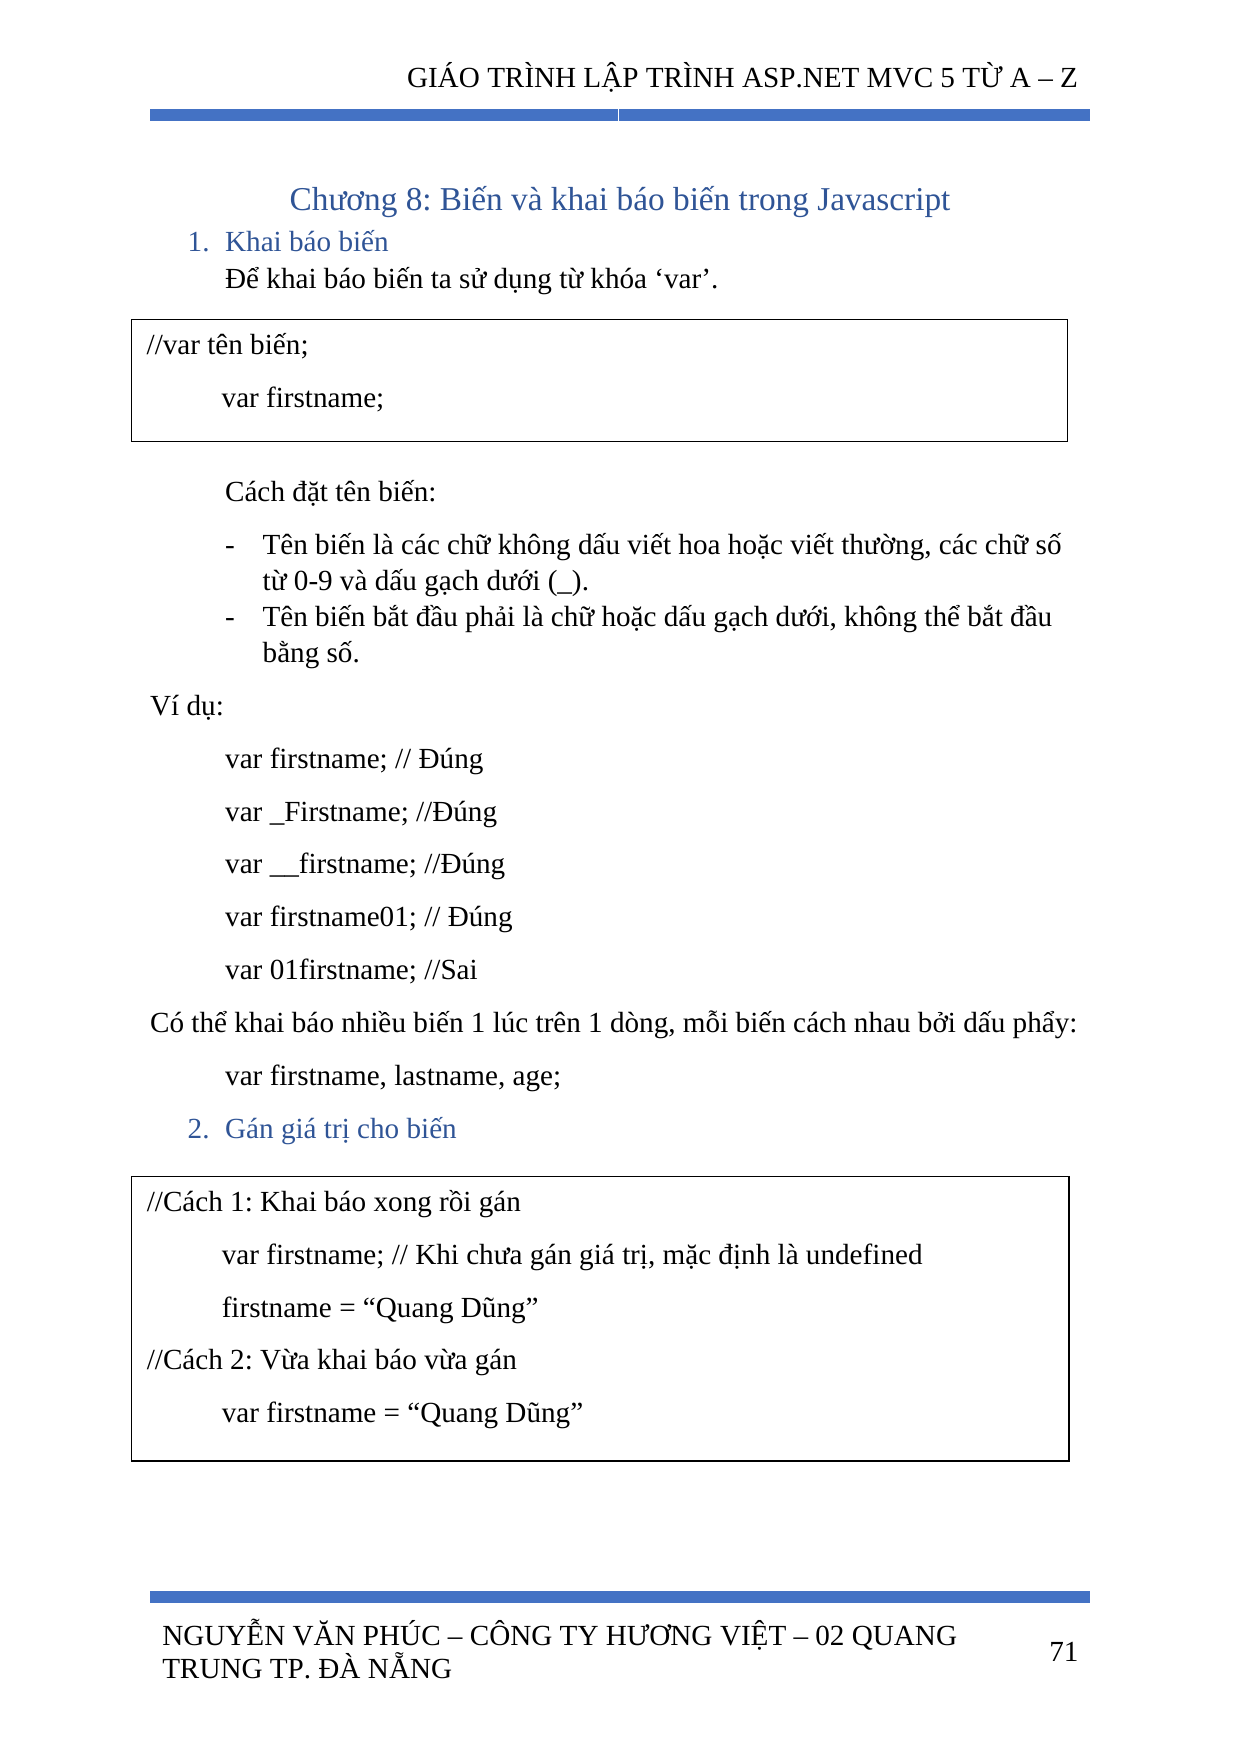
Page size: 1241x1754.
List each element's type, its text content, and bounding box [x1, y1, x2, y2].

subtitle Khai báo biến [187, 224, 1090, 258]
text Có thể khai báo nhiều biến 1 lúc trên 1 dòng, mỗi biến cách nhau bởi dấu phẩy: [150, 1005, 1090, 1039]
list Tên biến bắt đầu phải là chữ hoặc dấu gạch dưới, không thể bắt đầu bằng số. [225, 599, 1090, 669]
list Tên biến là các chữ không dấu viết hoa hoặc viết thường, các chữ số từ 0-9 và dấu gạch dưới (_). [225, 527, 1090, 597]
text Cách đặt tên biến: [225, 313, 1090, 508]
text var _Firstname; //Đúng [150, 794, 1090, 827]
subtitle Chương 8: Biến và khai báo biến trong Javascript [150, 179, 1090, 217]
text Để khai báo biến ta sử dụng từ khóa ‘var’. [225, 261, 1090, 294]
text var firstname; // Đúng [150, 741, 1090, 774]
text var __firstname; //Đúng [150, 847, 1090, 880]
text var 01firstname; //Sai [150, 952, 1090, 986]
text var firstname, lastname, age; [150, 1058, 1090, 1091]
text Ví dụ: [150, 688, 1090, 722]
subtitle Gán giá trị cho biến [187, 1111, 1090, 1144]
text var firstname01; // Đúng [150, 899, 1090, 933]
